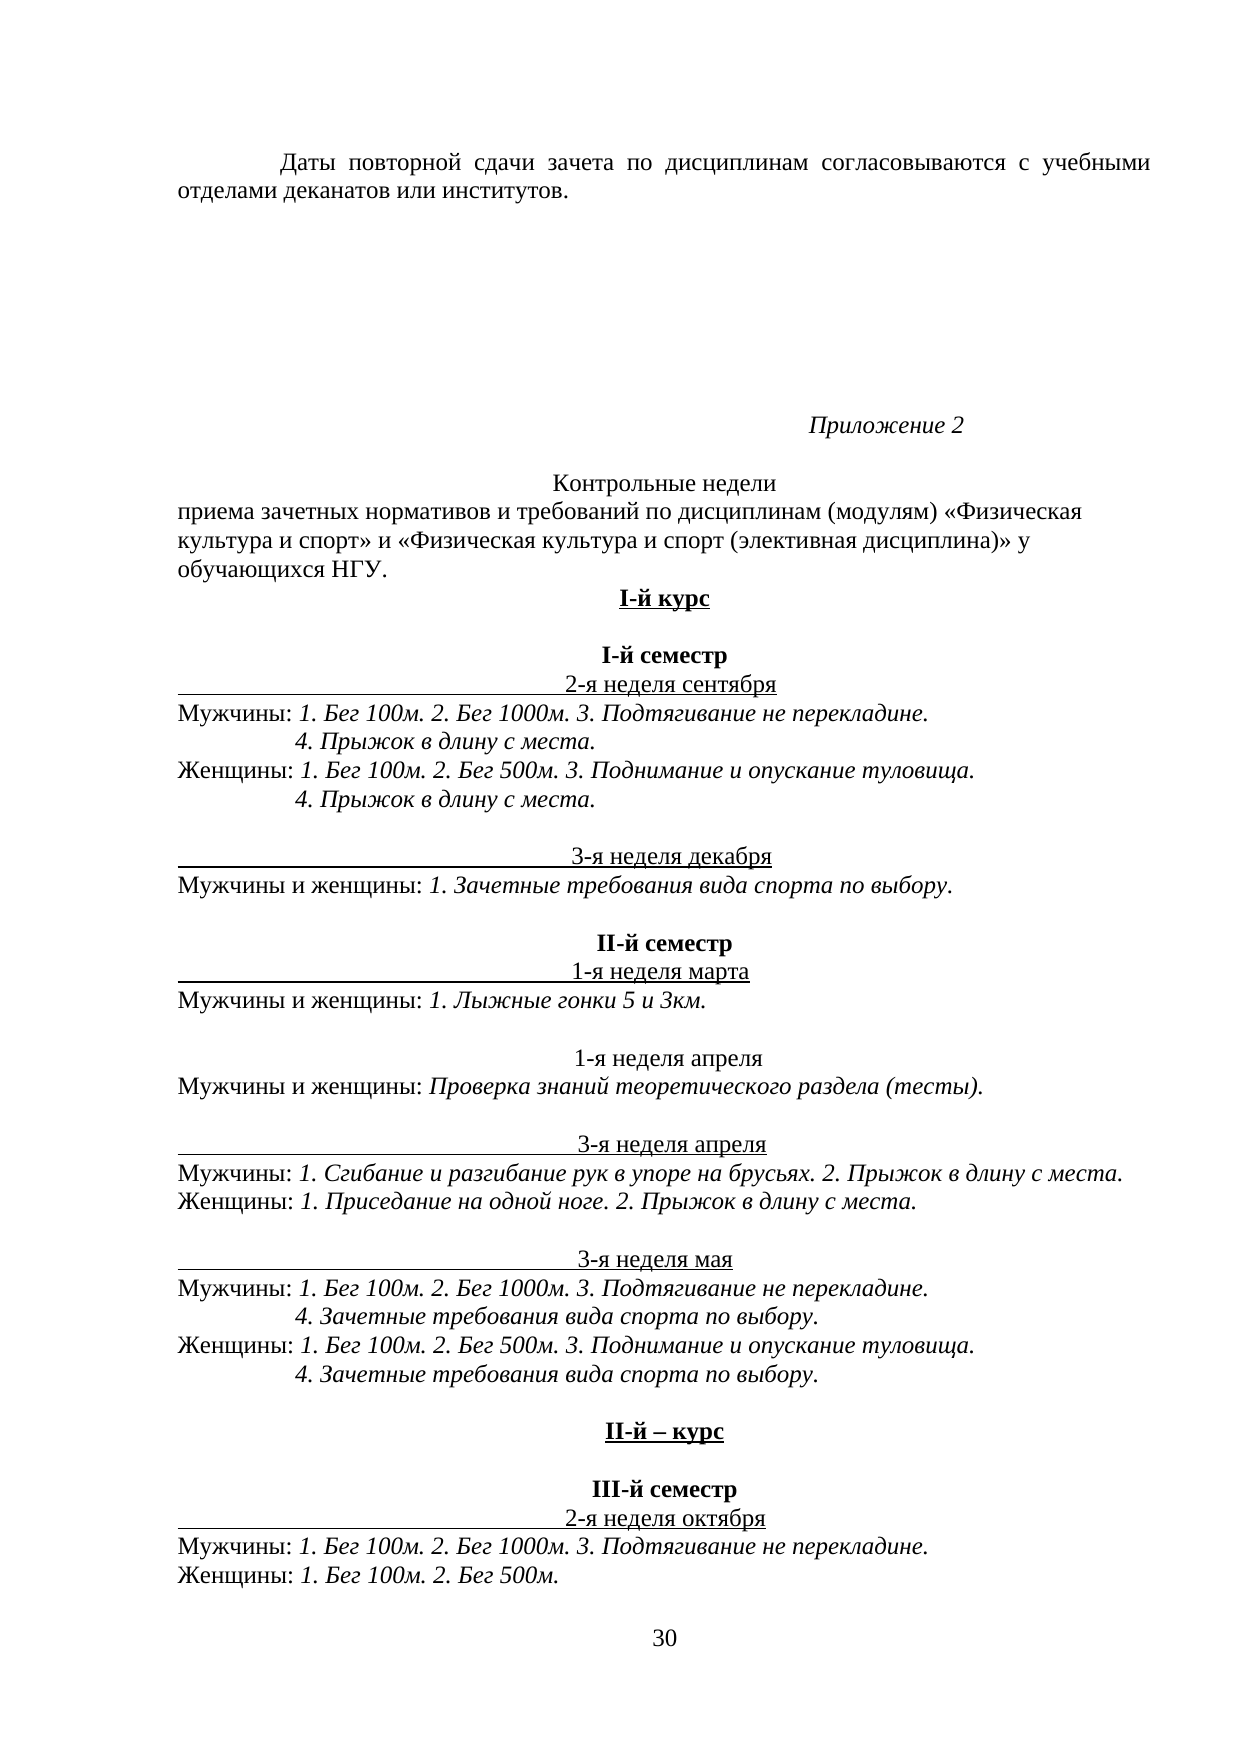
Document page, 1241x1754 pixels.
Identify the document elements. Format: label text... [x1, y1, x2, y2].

text Мужчины: 1. Бег 100м. 2. Бег 1000м. 3. Подтягивание не перекладине. [177, 1273, 1152, 1301]
text Мужчины: 1. Сгибание и разгибание рук в упоре на брусьях. 2. Прыжок в длину с места. [177, 1158, 1152, 1186]
text 1-я неделя марта [177, 956, 1152, 985]
text Мужчины: 1. Бег 100м. 2. Бег 1000м. 3. Подтягивание не перекладине. [177, 698, 1152, 726]
text 3-я неделя мая [177, 1244, 1152, 1273]
text Женщины: 1. Бег 100м. 2. Бег 500м. [177, 1560, 1152, 1589]
text 4. Прыжок в длину с места. [177, 784, 1152, 813]
text Мужчины и женщины: Проверка знаний теоретического раздела (тесты). [177, 1071, 1152, 1100]
text II-й семестр [177, 928, 1152, 956]
text Женщины: 1. Бег 100м. 2. Бег 500м. 3. Поднимание и опускание туловища. [177, 755, 1152, 784]
text 1-я неделя апреля [325, 1043, 1152, 1071]
text Мужчины и женщины: 1. Лыжные гонки 5 и 3км. [177, 985, 1152, 1014]
text Мужчины и женщины: 1. Зачетные требования вида спорта по выбору. [177, 870, 1152, 899]
text 3-я неделя декабря [177, 841, 1152, 870]
text 2-я неделя сентября [177, 669, 1152, 698]
text 4. Зачетные требования вида спорта по выбору. [177, 1301, 1152, 1330]
text I-й курс [177, 583, 1152, 611]
text 4. Зачетные требования вида спорта по выбору. [177, 1359, 1152, 1388]
text Женщины: 1. Бег 100м. 2. Бег 500м. 3. Поднимание и опускание туловища. [177, 1330, 1152, 1359]
text Женщины: 1. Приседание на одной ноге. 2. Прыжок в длину с места. [177, 1186, 1152, 1215]
text I-й семестр [177, 640, 1152, 669]
text приема зачетных нормативов и требований по дисциплинам (модулям) «Физическая культура и спорт» и «Физическая культура и спорт (элективная дисциплина)» у обучающихся НГУ. [177, 496, 1152, 583]
text 3-я неделя апреля [177, 1129, 1152, 1158]
text Приложение 2 [177, 410, 1152, 439]
text III-й семестр [177, 1474, 1152, 1503]
text 4. Прыжок в длину с места. [251, 726, 1152, 755]
text Даты повторной сдачи зачета по дисциплинам согласовываются с учебными отделами деканатов или институтов. [177, 147, 1152, 204]
text II-й – курс [177, 1416, 1152, 1445]
text Мужчины: 1. Бег 100м. 2. Бег 1000м. 3. Подтягивание не перекладине. [177, 1531, 1152, 1560]
text 2-я неделя октября [177, 1503, 1152, 1531]
text Контрольные недели [177, 468, 1152, 496]
